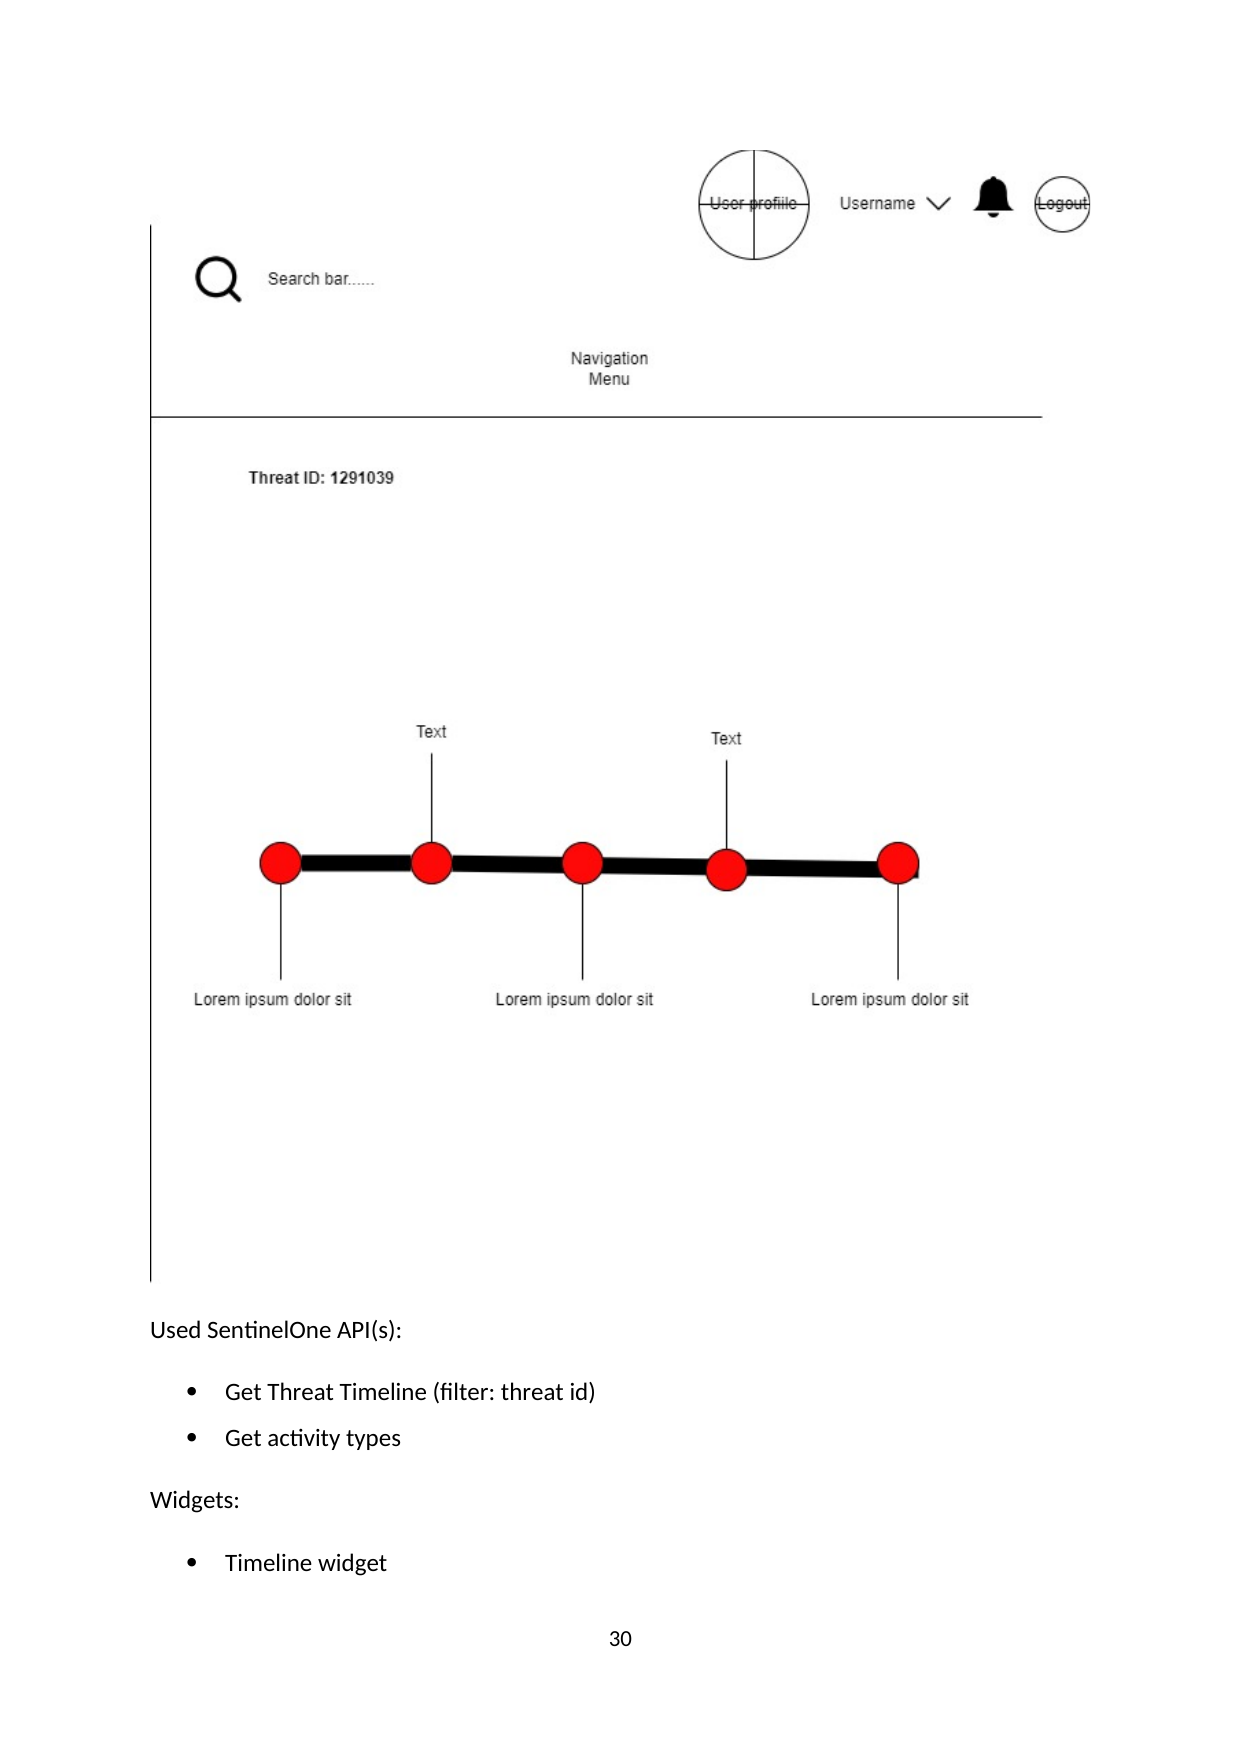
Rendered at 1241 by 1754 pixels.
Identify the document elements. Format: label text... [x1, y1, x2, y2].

list Get activity types [187, 1422, 1090, 1453]
text Widgets: [150, 1484, 1090, 1515]
text Used SentinelOne API(s): [150, 1314, 1090, 1344]
picture [150, 150, 1091, 1284]
list Timeline widget [187, 1547, 1090, 1577]
list Get Threat Timeline (filter: threat id) [187, 1376, 1090, 1407]
